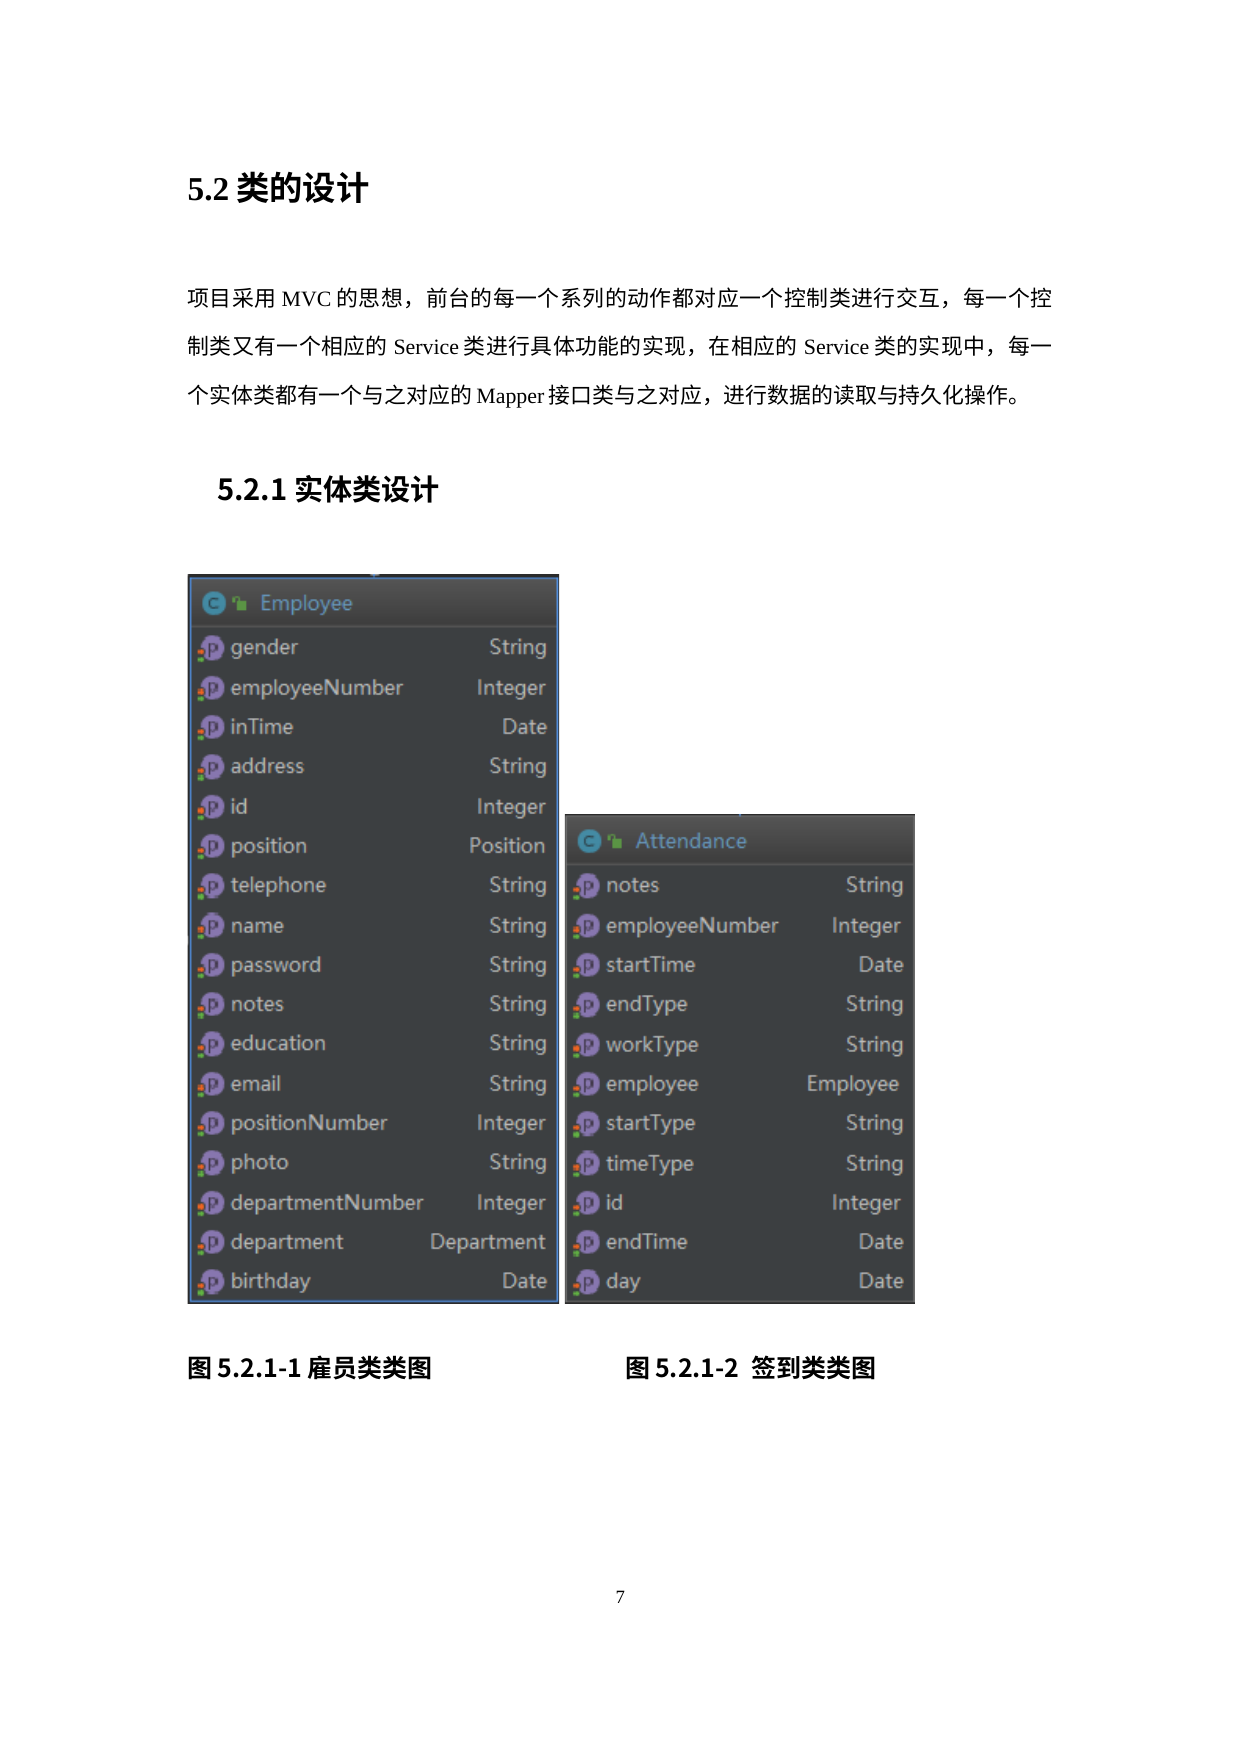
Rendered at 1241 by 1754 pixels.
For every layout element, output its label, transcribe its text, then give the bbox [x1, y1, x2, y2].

text 图5.2.1-1 雇员类类图 图5.2.1-2 签到类类图 [187, 1334, 1053, 1399]
subtitle 5.2.1 实体类设计 [187, 455, 1053, 520]
subtitle 5.2类的设计 [187, 153, 1053, 218]
picture [187, 574, 560, 1304]
text 项目采用MVC的思想，前台的每一个系列的动作都对应一个控制类进行交互，每一个控制类又有一个相应的Service类进行具体功能的实现，在相应的Service类的实现中，每一个实体类都有一个与之对应的Mapper接口类与之对应，进行数据的读取与持久化操作。 [187, 280, 1053, 410]
picture [564, 814, 915, 1304]
